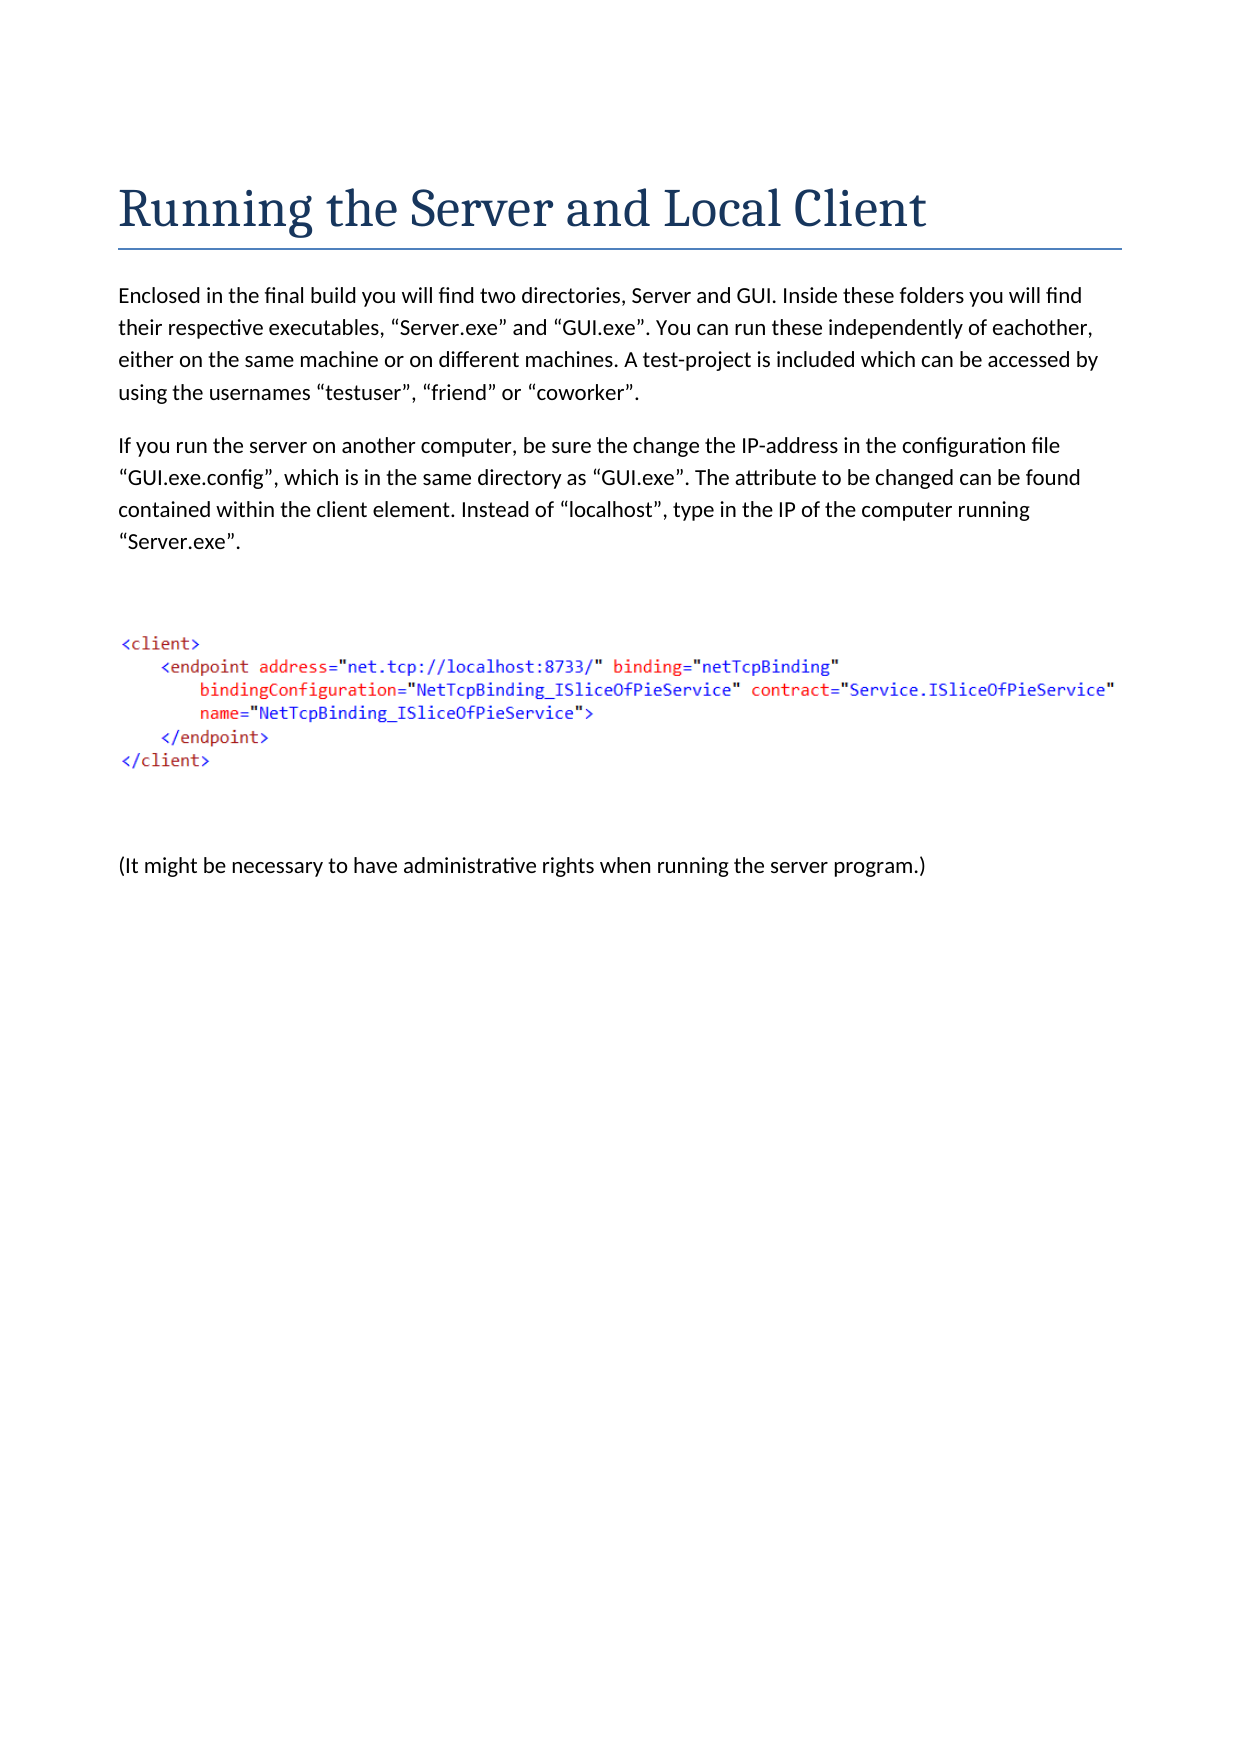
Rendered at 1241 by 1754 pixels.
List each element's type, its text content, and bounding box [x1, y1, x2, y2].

text (It might be necessary to have administrative rights when running the server program.) [118, 851, 1122, 879]
title Running the Server and Local Client [118, 177, 1122, 248]
text Enclosed in the final build you will find two directories, Server and GUI. Inside these folders you will find their respective executables, “Server.exe” and “GUI.exe”. You can run these independently of eachother, either on the same machine or on different machines. A test-project is included which can be accessed by using the usernames “testuser”, “friend” or “coworker”. [118, 281, 1122, 406]
text If you run the server on another computer, be sure the change the IP-address in the configuration file “GUI.exe.config”, which is in the same directory as “GUI.exe”. The attribute to be changed can be found contained within the client element. Instead of “localhost”, type in the IP of the computer running “Server.exe”. [118, 431, 1122, 555]
picture [118, 633, 1123, 774]
